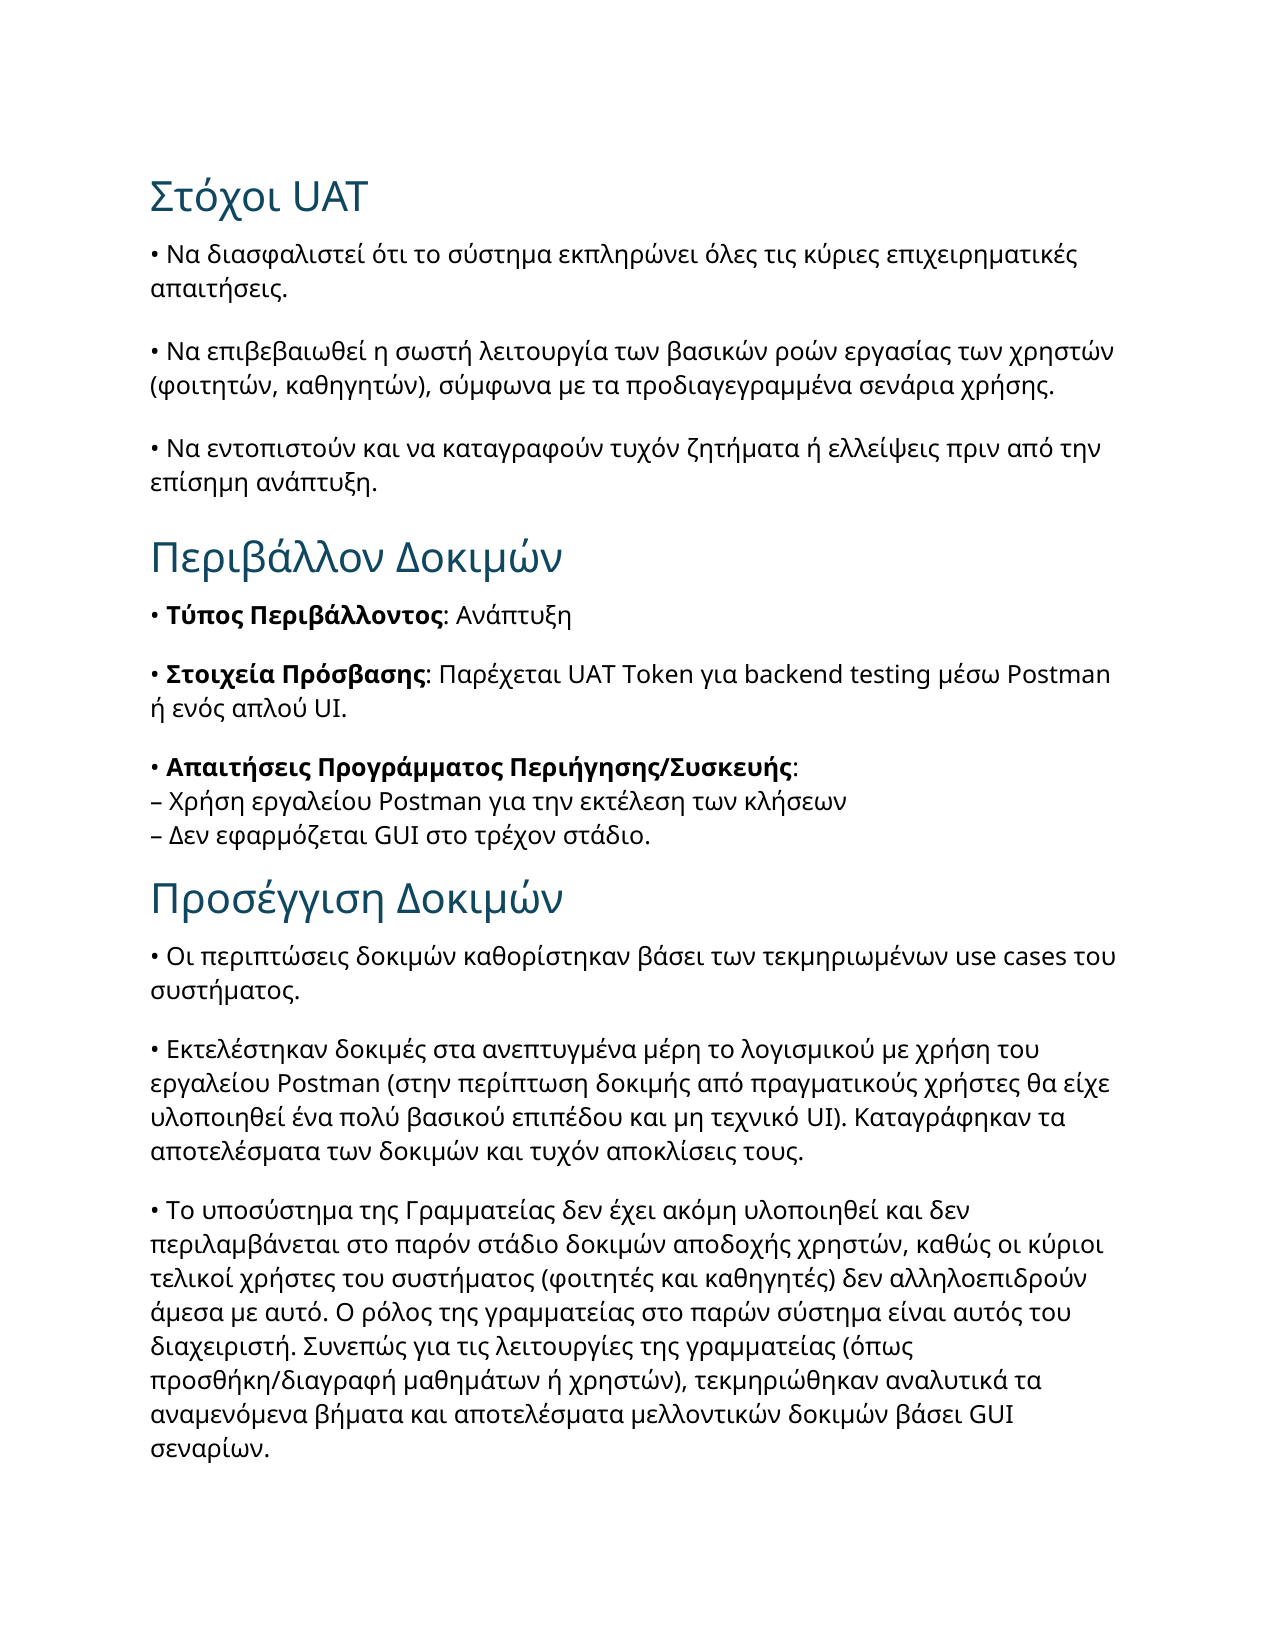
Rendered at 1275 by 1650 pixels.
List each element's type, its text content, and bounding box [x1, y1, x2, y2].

text • Το υποσύστημα της Γραμματείας δεν έχει ακόμη υλοποιηθεί και δεν περιλαμβάνεται στο παρόν στάδιο δοκιμών αποδοχής χρηστών, καθώς οι κύριοι τελικοί χρήστες του συστήματος (φοιτητές και καθηγητές) δεν αλληλοεπιδρούν άμεσα με αυτό. Ο ρόλος της γραμματείας στο παρών σύστημα είναι αυτός του διαχειριστή. Συνεπώς για τις λειτουργίες της γραμματείας (όπως προσθήκη/διαγραφή μαθημάτων ή χρηστών), τεκμηριώθηκαν αναλυτικά τα αναμενόμενα βήματα και αποτελέσματα μελλοντικών δοκιμών βάσει GUI σεναρίων. [150, 1193, 1125, 1465]
subtitle Στόχοι UAT [150, 167, 1125, 223]
text • Να εντοπιστούν και να καταγραφούν τυχόν ζητήματα ή ελλείψεις πριν από την επίσημη ανάπτυξη. [150, 431, 1125, 499]
text • Τύπος Περιβάλλοντος: Ανάπτυξη [150, 598, 1125, 632]
text • Να επιβεβαιωθεί η σωστή λειτουργία των βασικών ροών εργασίας των χρηστών (φοιτητών, καθηγητών), σύμφωνα με τα προδιαγεγραμμένα σενάρια χρήσης. [150, 333, 1125, 402]
subtitle Περιβάλλον Δοκιμών [150, 528, 1125, 585]
text – Δεν εφαρμόζεται GUI στο τρέχον στάδιο. [150, 818, 1125, 852]
subtitle Προσέγγιση Δοκιμών [150, 869, 1125, 926]
text – Χρήση εργαλείου Postman για την εκτέλεση των κλήσεων [150, 784, 1125, 818]
text • Στοιχεία Πρόσβασης: Παρέχεται UAT Token για backend testing μέσω Postman ή ενός απλού UI. [150, 657, 1125, 725]
text • Απαιτήσεις Προγράμματος Περιήγησης/Συσκευής: [150, 750, 1125, 784]
text • Οι περιπτώσεις δοκιμών καθορίστηκαν βάσει των τεκμηριωμένων use cases του συστήματος. [150, 938, 1125, 1006]
text • Εκτελέστηκαν δοκιμές στα ανεπτυγμένα μέρη το λογισμικού με χρήση του εργαλείου Postman (στην περίπτωση δοκιμής από πραγματικούς χρήστες θα είχε υλοποιηθεί ένα πολύ βασικού επιπέδου και μη τεχνικό UI). Καταγράφηκαν τα αποτελέσματα των δοκιμών και τυχόν αποκλίσεις τους. [150, 1031, 1125, 1168]
text • Να διασφαλιστεί ότι το σύστημα εκπληρώνει όλες τις κύριες επιχειρηματικές απαιτήσεις. [150, 236, 1125, 304]
